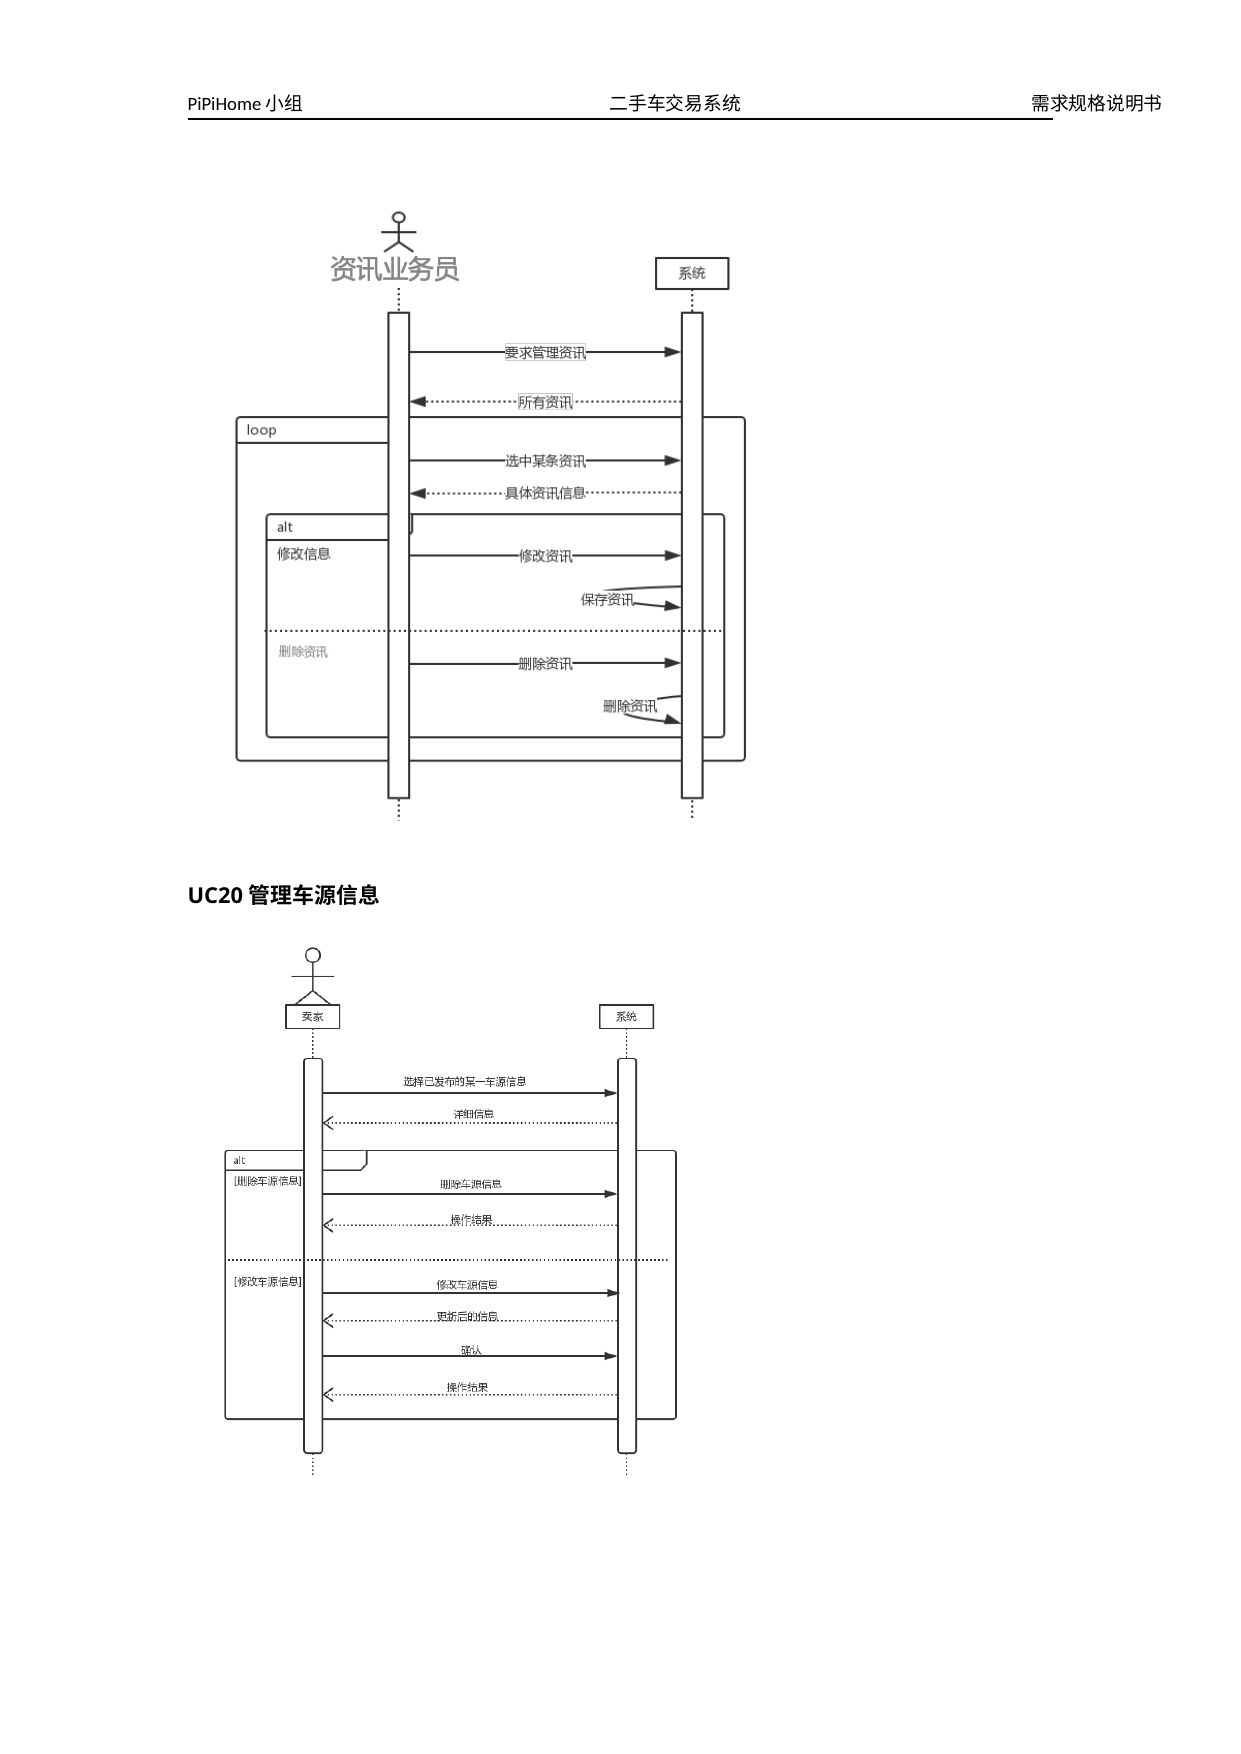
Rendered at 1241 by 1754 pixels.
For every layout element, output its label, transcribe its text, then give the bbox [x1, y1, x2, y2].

picture [187, 163, 778, 853]
picture [187, 911, 700, 1499]
text UC20 管理车源信息 [187, 877, 1053, 911]
